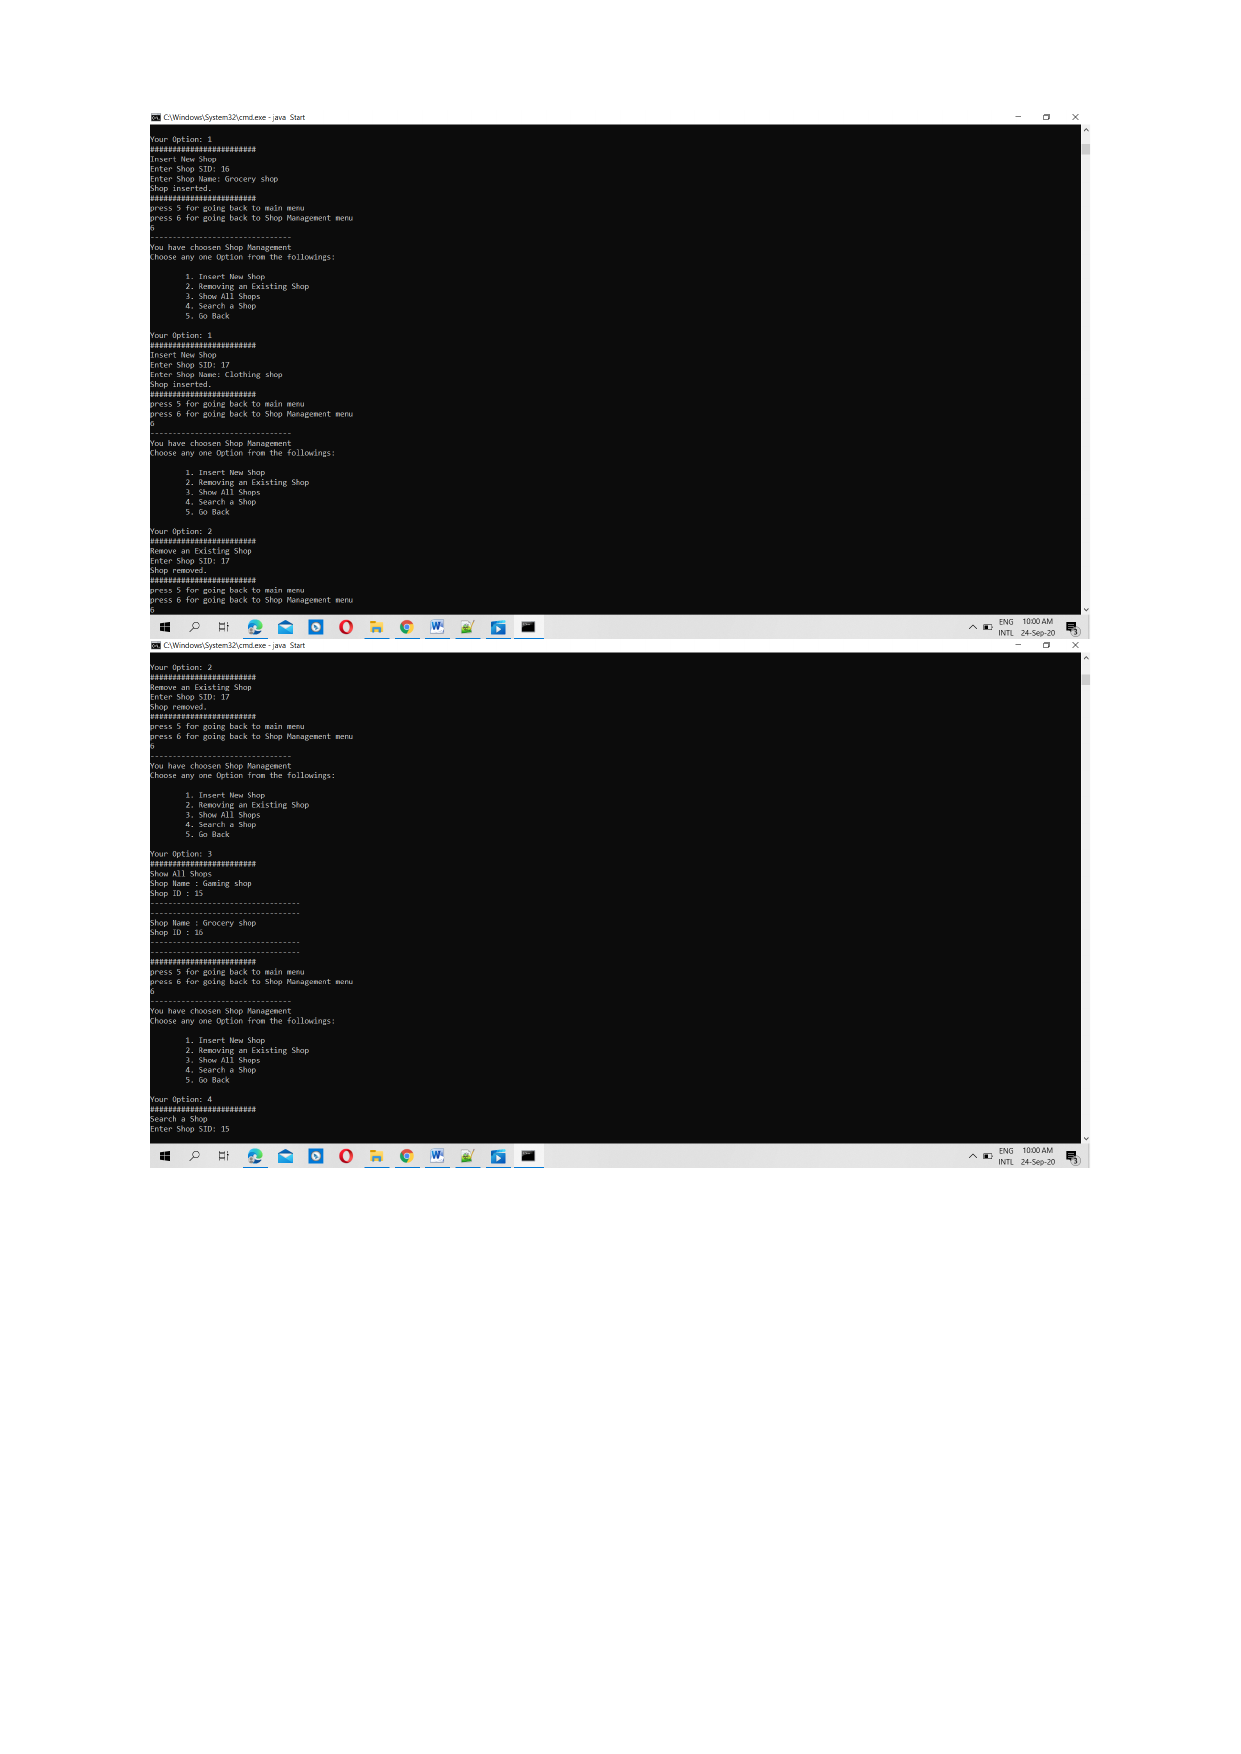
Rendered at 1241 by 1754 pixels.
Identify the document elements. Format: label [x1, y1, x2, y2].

picture [150, 110, 1091, 1168]
